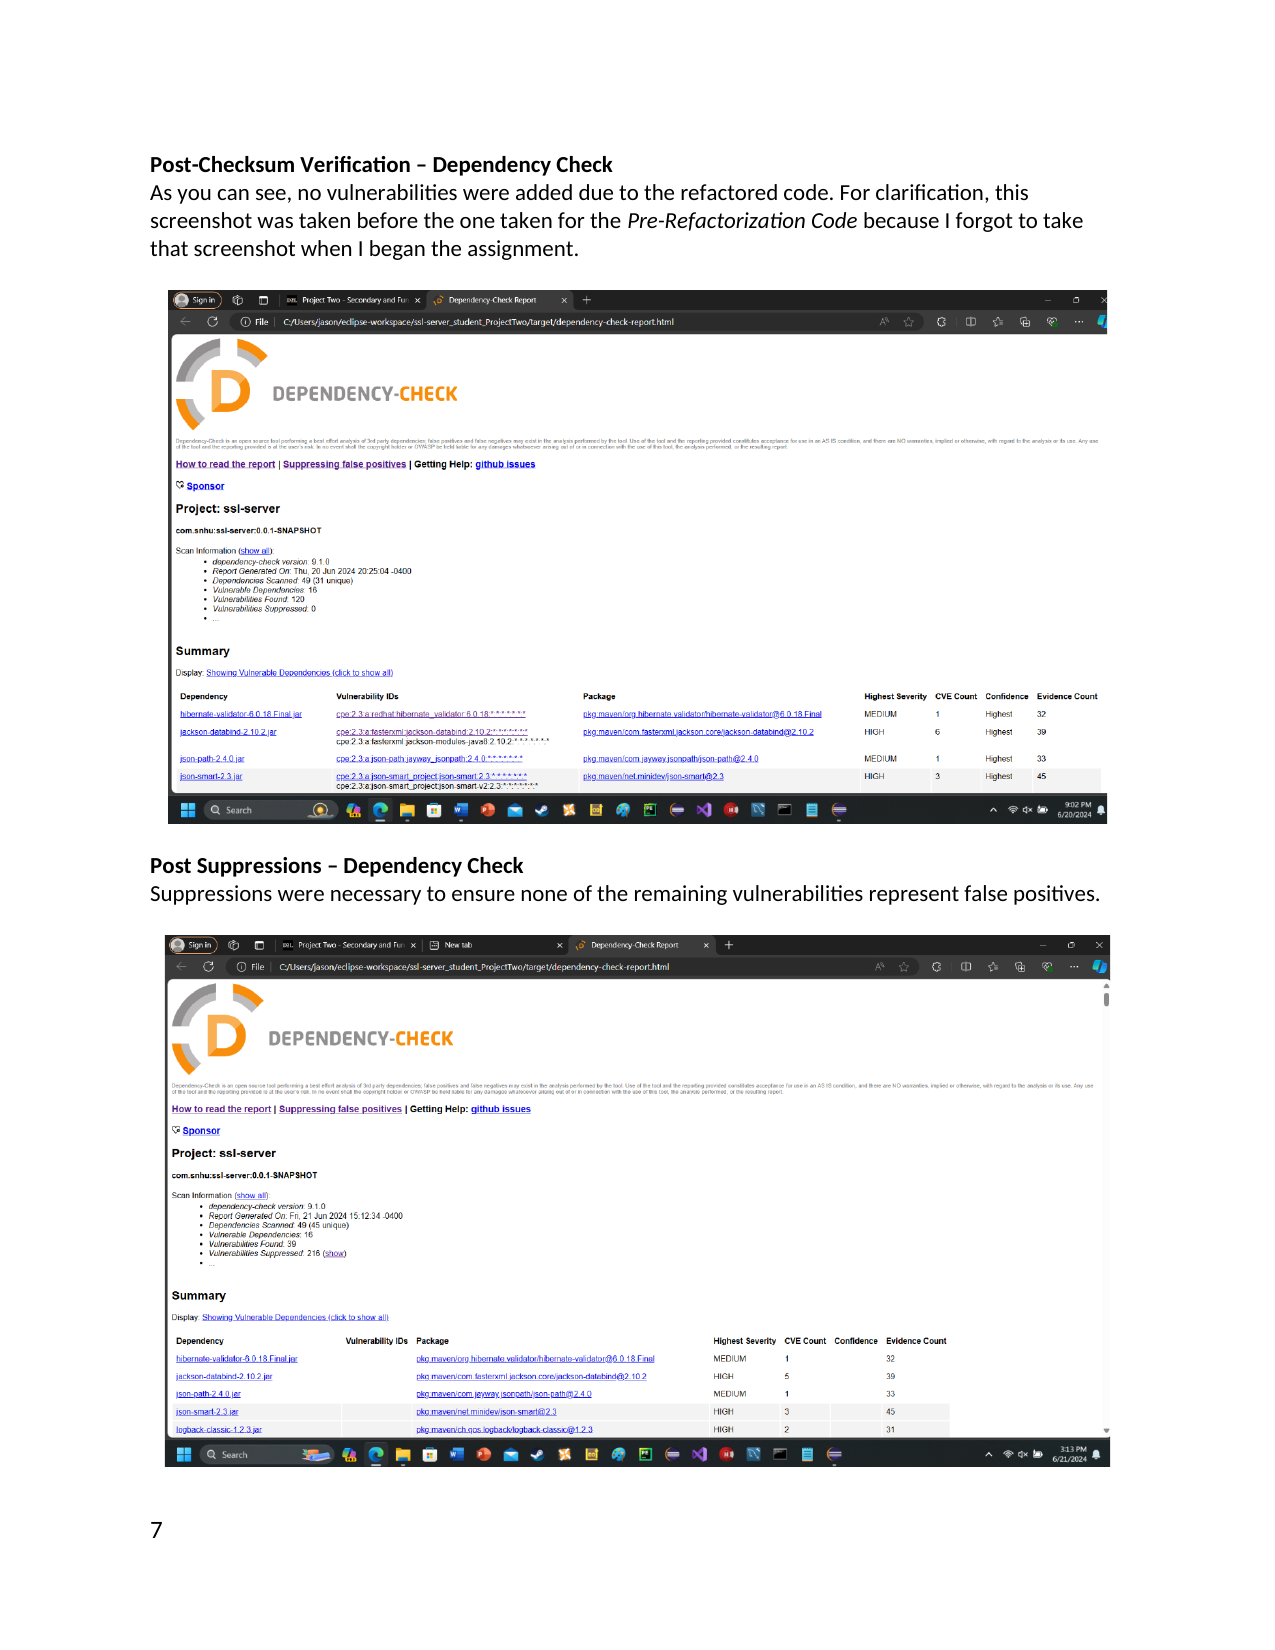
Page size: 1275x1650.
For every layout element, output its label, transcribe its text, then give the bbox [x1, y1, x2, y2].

text Post Suppressions – Dependency Check [150, 851, 1125, 879]
text As you can see, no vulnerabilities were added due to the refactored code. For clarification, this screenshot was taken before the one taken for the Pre-Refactorization Code because I forgot to take that screenshot when I began the assignment. [150, 178, 1125, 262]
subtitle Suppressions were necessary to ensure none of the remaining vulnerabilities represent false positives. [150, 879, 1125, 907]
text Post-Checksum Verification – Dependency Check [150, 150, 1125, 178]
picture [168, 290, 1108, 824]
picture [164, 935, 1111, 1467]
